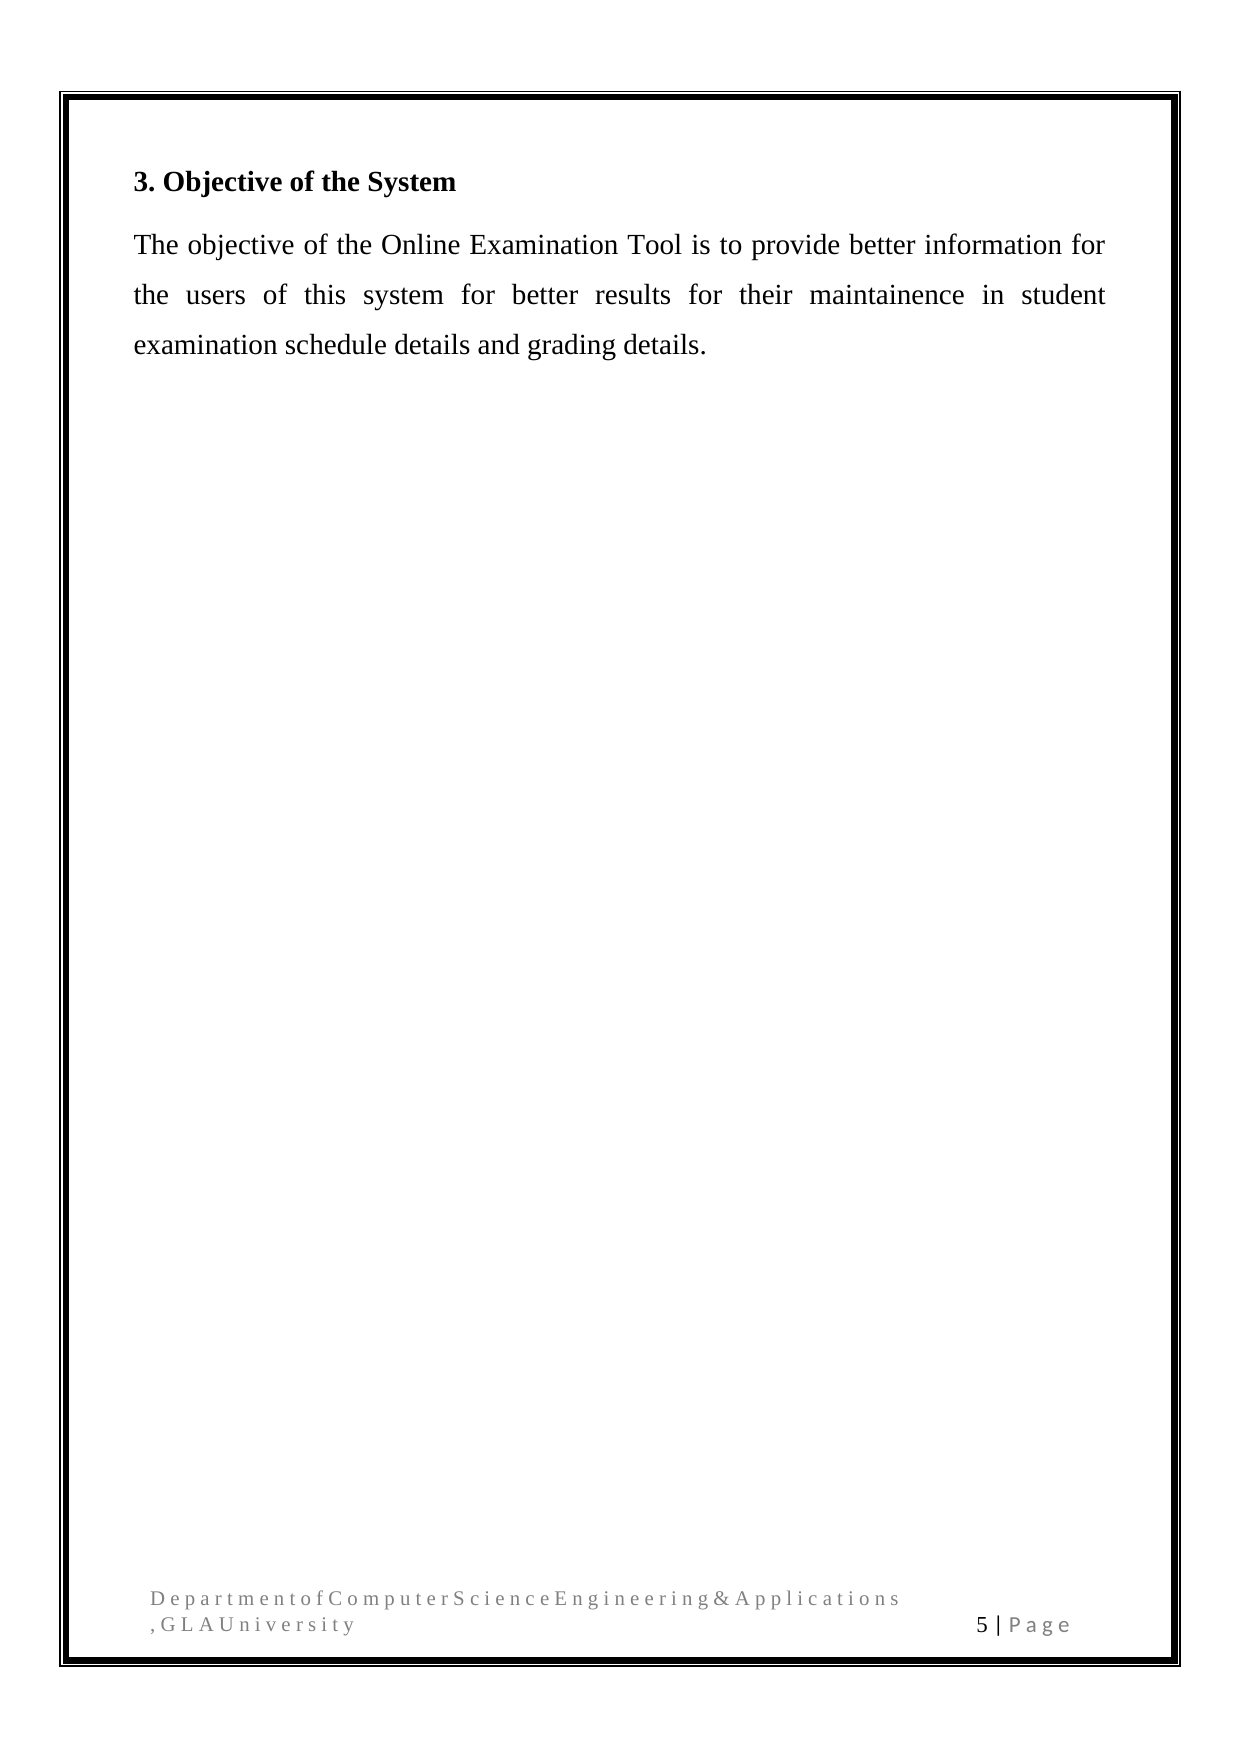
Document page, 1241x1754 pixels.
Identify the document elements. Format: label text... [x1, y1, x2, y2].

text The objective of the Online Examination Tool is to provide better information for the users of this system for better results for their maintainence in student examination schedule details and grading details. [133, 227, 1107, 361]
text 3. Objective of the System [133, 164, 1107, 198]
